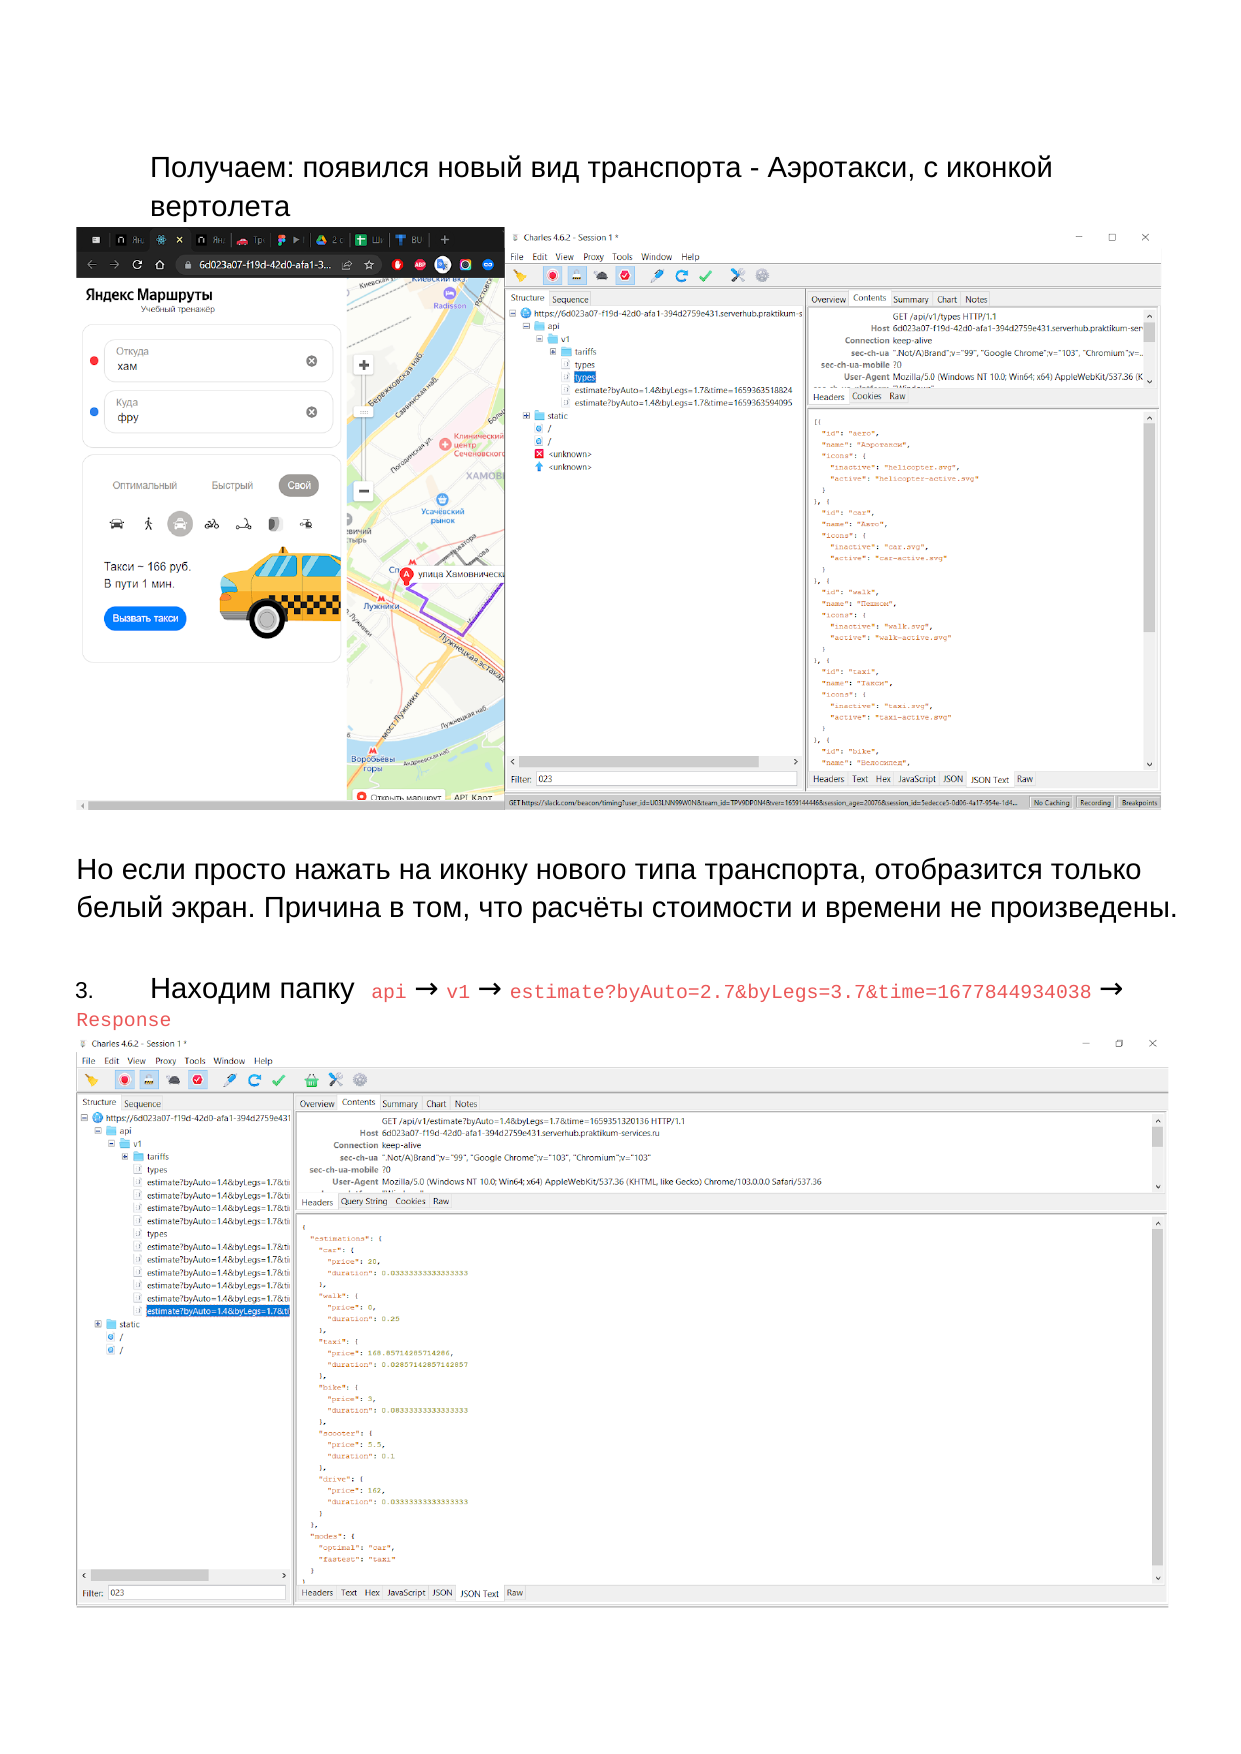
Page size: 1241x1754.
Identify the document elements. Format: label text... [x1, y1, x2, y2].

text Но если просто нажать на иконку нового типа транспорта, отобразится только белый экран. Причина в том, что расчёты стоимости и времени не произведены. [76, 852, 1198, 924]
list Находим папку api → v1 → estimate?byAuto=2.7&byLegs=3.7&time=1677844934038 → Response [75, 967, 1198, 1033]
picture [76, 227, 1162, 810]
text Получаем: появился новый вид транспорта - Аэротакси, с иконкой вертолета [150, 150, 1198, 222]
picture [76, 1036, 1169, 1608]
